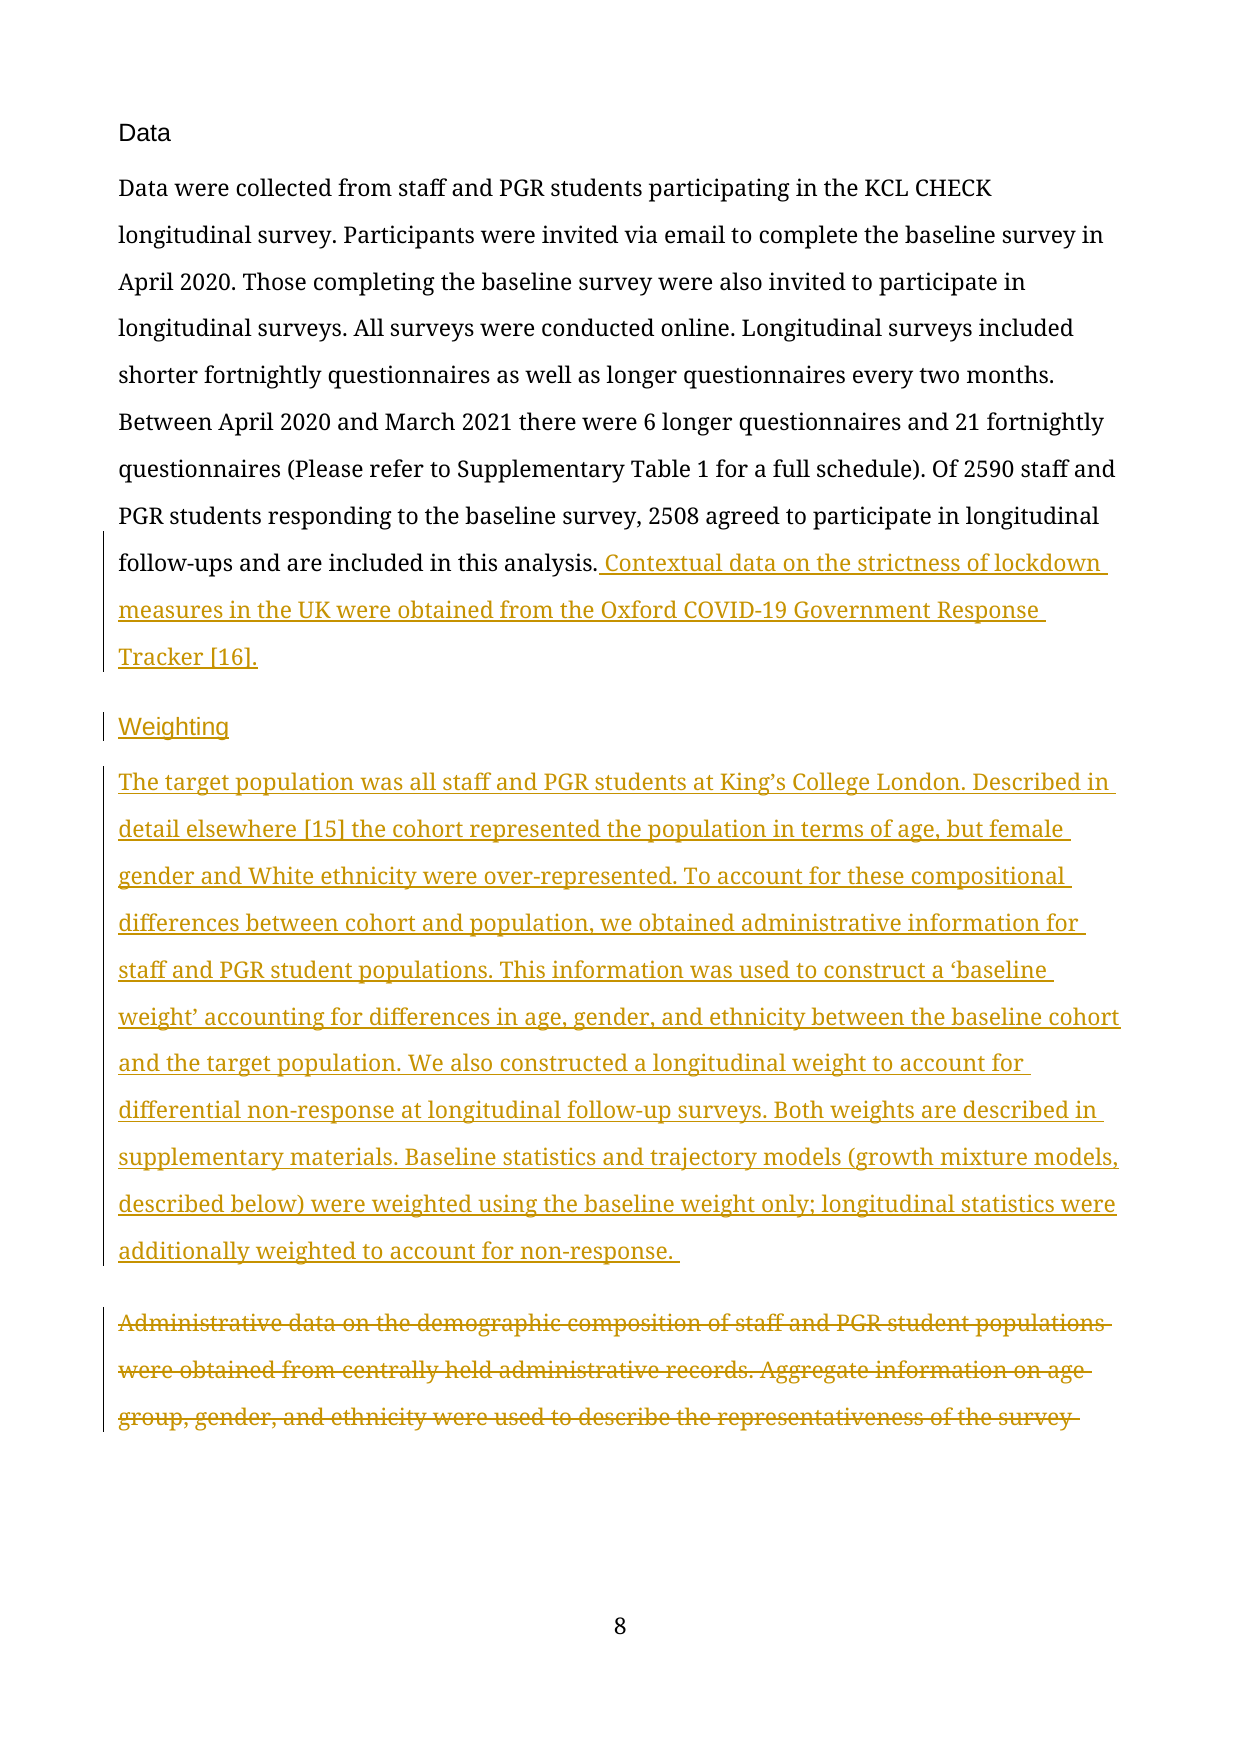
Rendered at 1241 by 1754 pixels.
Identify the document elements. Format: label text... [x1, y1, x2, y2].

text Data were collected from staff and PGR students participating in the KCL CHECK longitudinal survey. Participants were invited via email to complete the baseline survey in April 2020. Those completing the baseline survey were also invited to participate in longitudinal surveys. All surveys were conducted online. Longitudinal surveys included shorter fortnightly questionnaires as well as longer questionnaires every two months. Between April 2020 and March 2021 there were 6 longer questionnaires and 21 fortnightly questionnaires (Please refer to Supplementary Table 1 for a full schedule). Of 2590 staff and PGR students responding to the baseline survey, 2508 agreed to participate in longitudinal follow-ups and are included in this analysis. [118, 172, 1122, 672]
subtitle Data [118, 118, 1122, 147]
